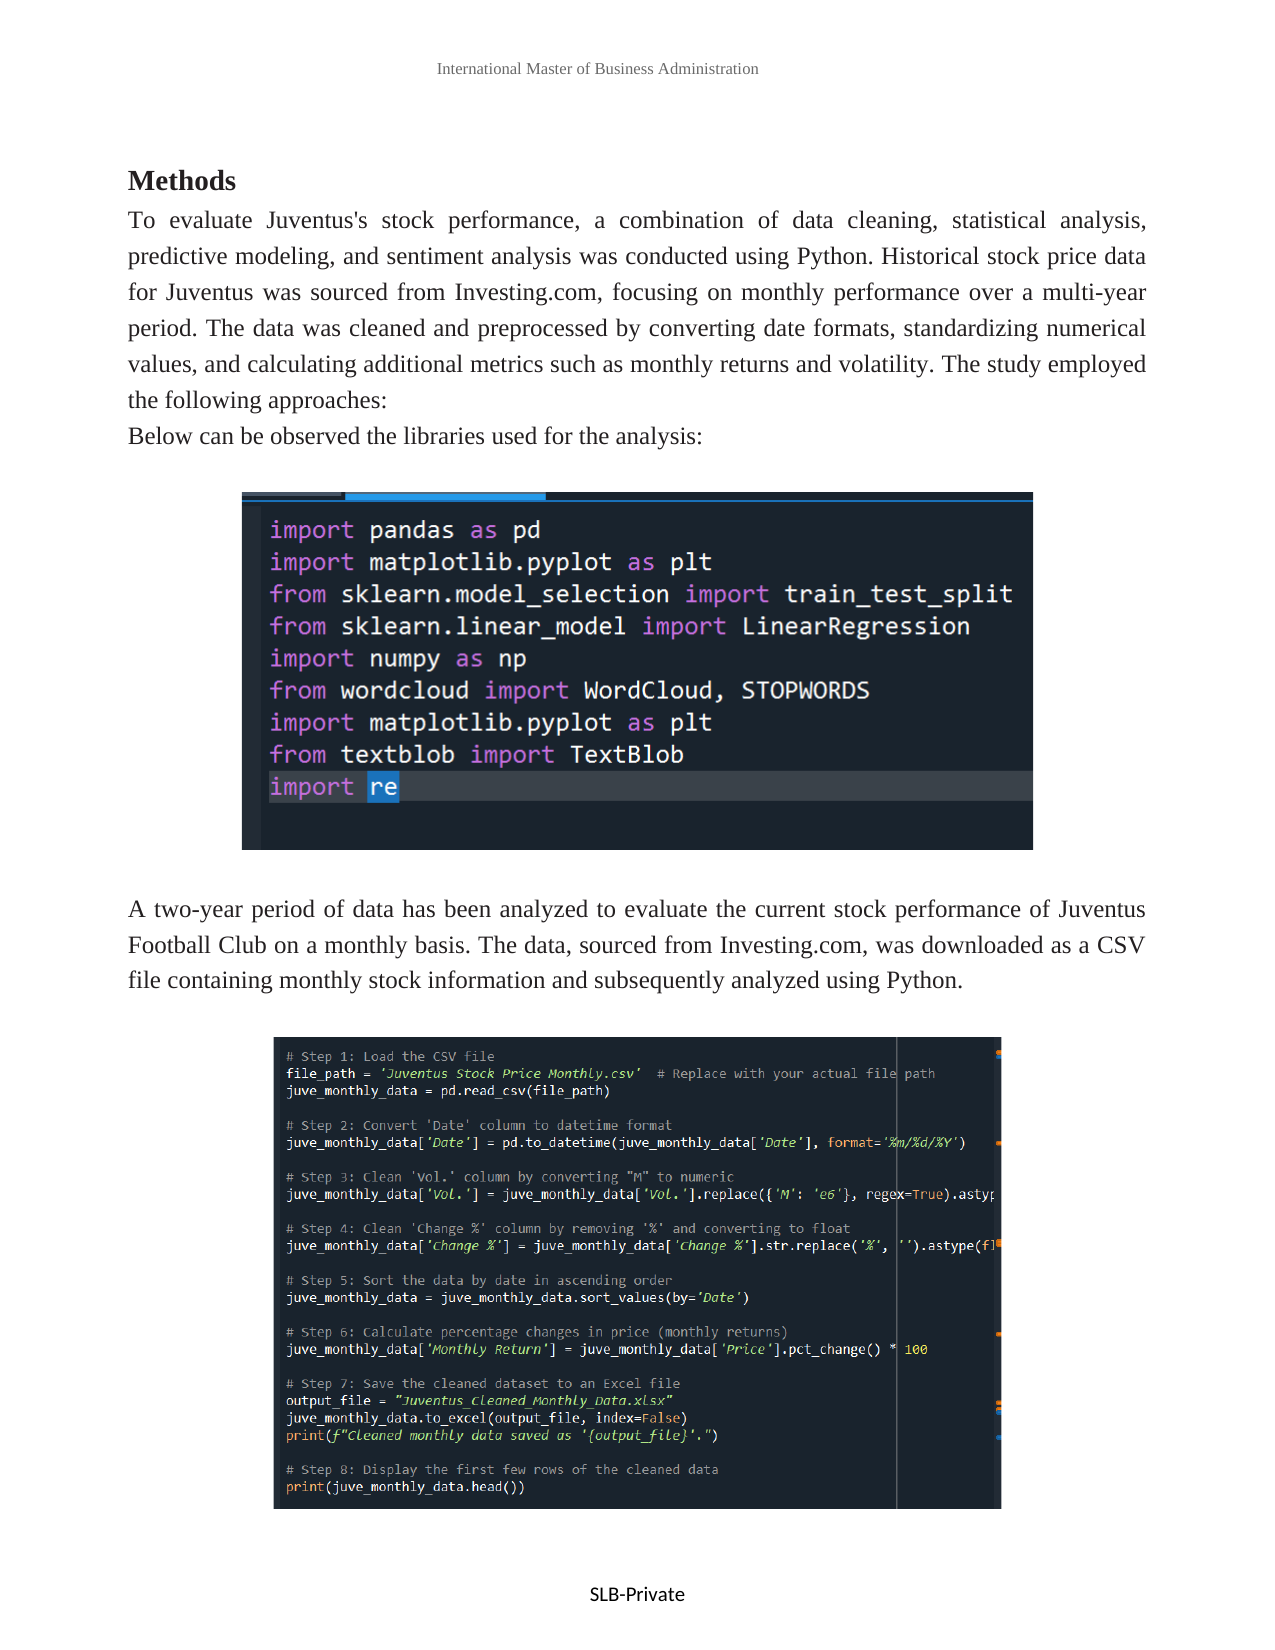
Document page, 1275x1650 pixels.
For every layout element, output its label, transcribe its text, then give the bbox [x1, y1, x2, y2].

text Below can be observed the libraries used for the analysis: [128, 421, 1147, 450]
picture [273, 1037, 1002, 1509]
text To evaluate Juventus's stock performance, a combination of data cleaning, statistical analysis, predictive modeling, and sentiment analysis was conducted using Python. Historical stock price data for Juventus was sourced from Investing.com, focusing on monthly performance over a multi-year period. The data was cleaned and preprocessed by converting date formats, standardizing numerical values, and calculating additional metrics such as monthly returns and volatility. The study employed the following approaches: [128, 205, 1147, 414]
text Methods [128, 163, 1147, 197]
picture [241, 492, 1034, 850]
text A two-year period of data has been analyzed to evaluate the current stock performance of Juventus Football Club on a monthly basis. The data, sourced from Investing.com, was downloaded as a CSV file containing monthly stock information and subsequently analyzed using Python. [128, 894, 1147, 994]
